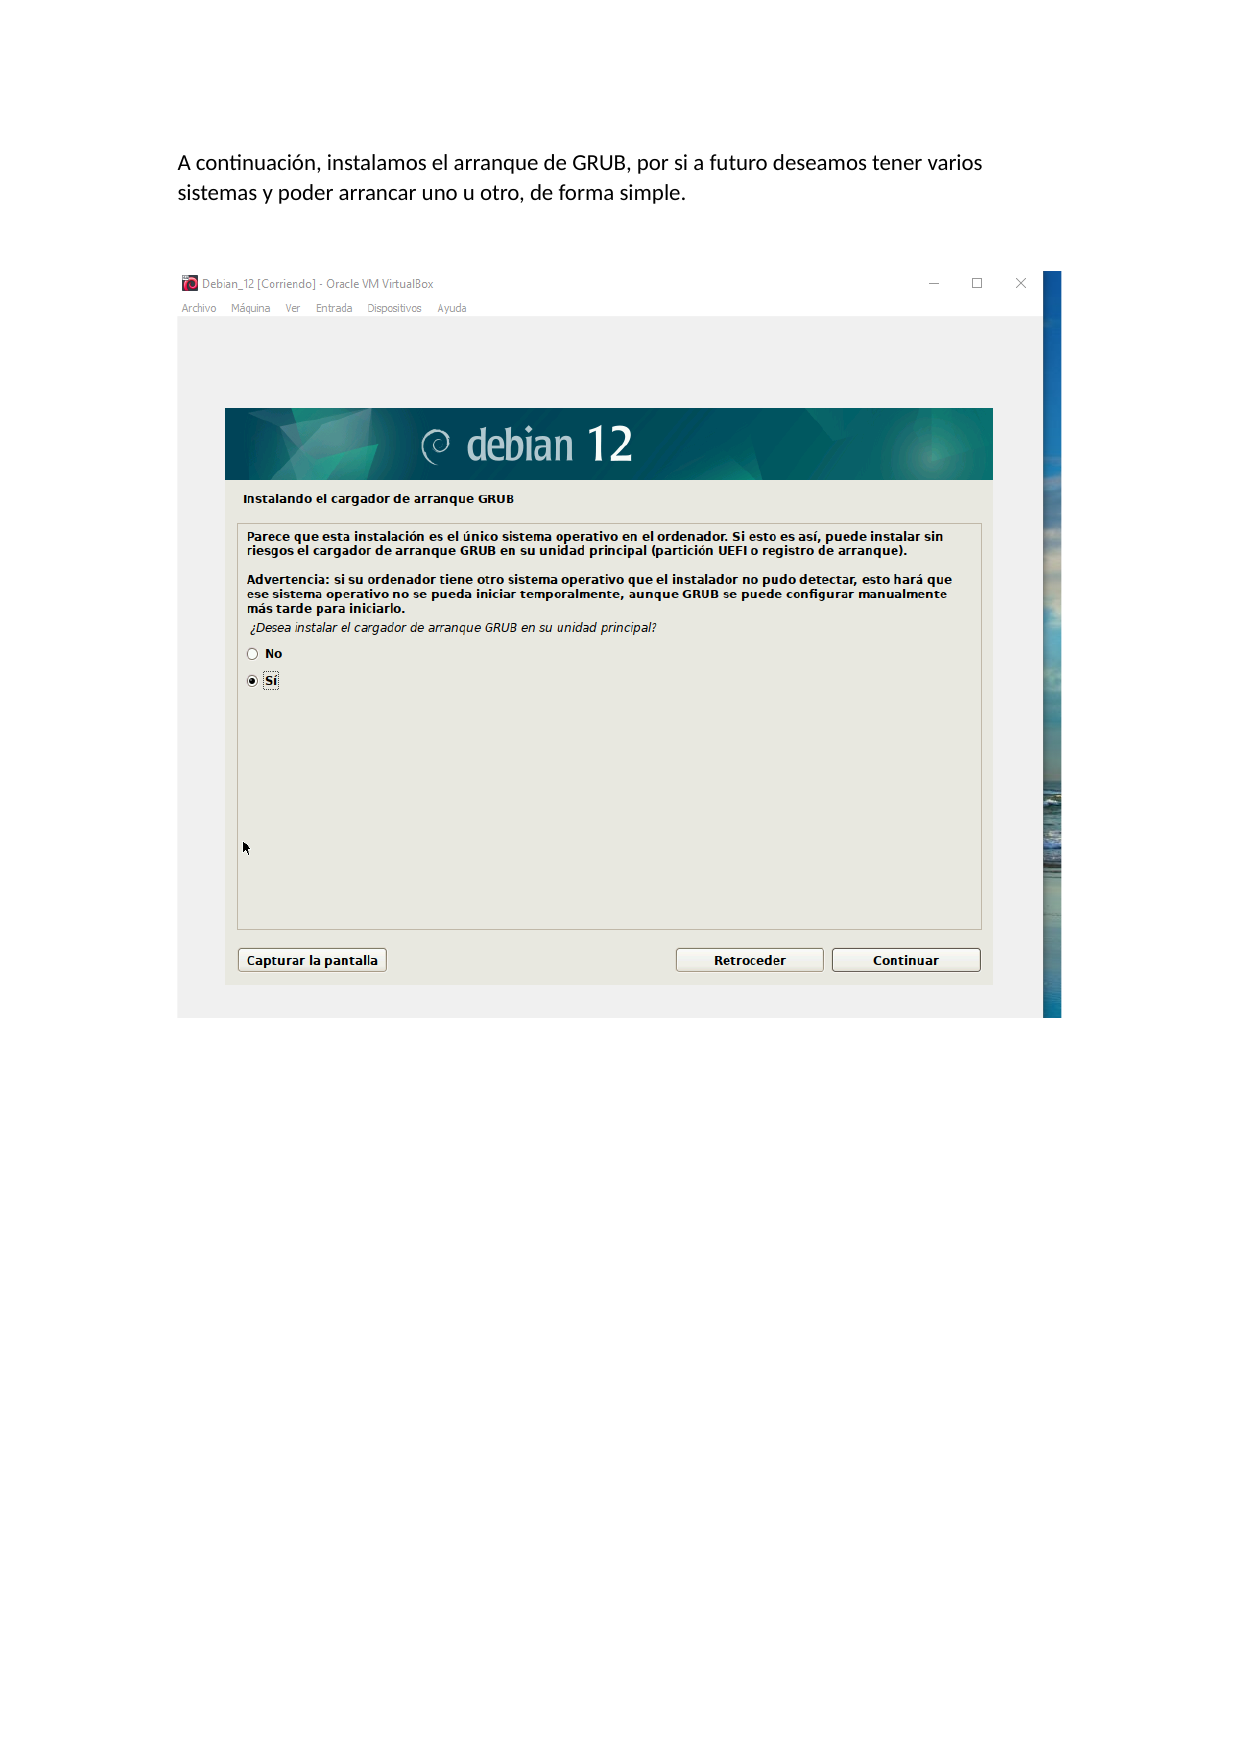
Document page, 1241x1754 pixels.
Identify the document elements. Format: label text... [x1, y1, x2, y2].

picture [177, 271, 1062, 1018]
text A continuación, instalamos el arranque de GRUB, por si a futuro deseamos tener varios sistemas y poder arrancar uno u otro, de forma simple. [177, 148, 1063, 206]
